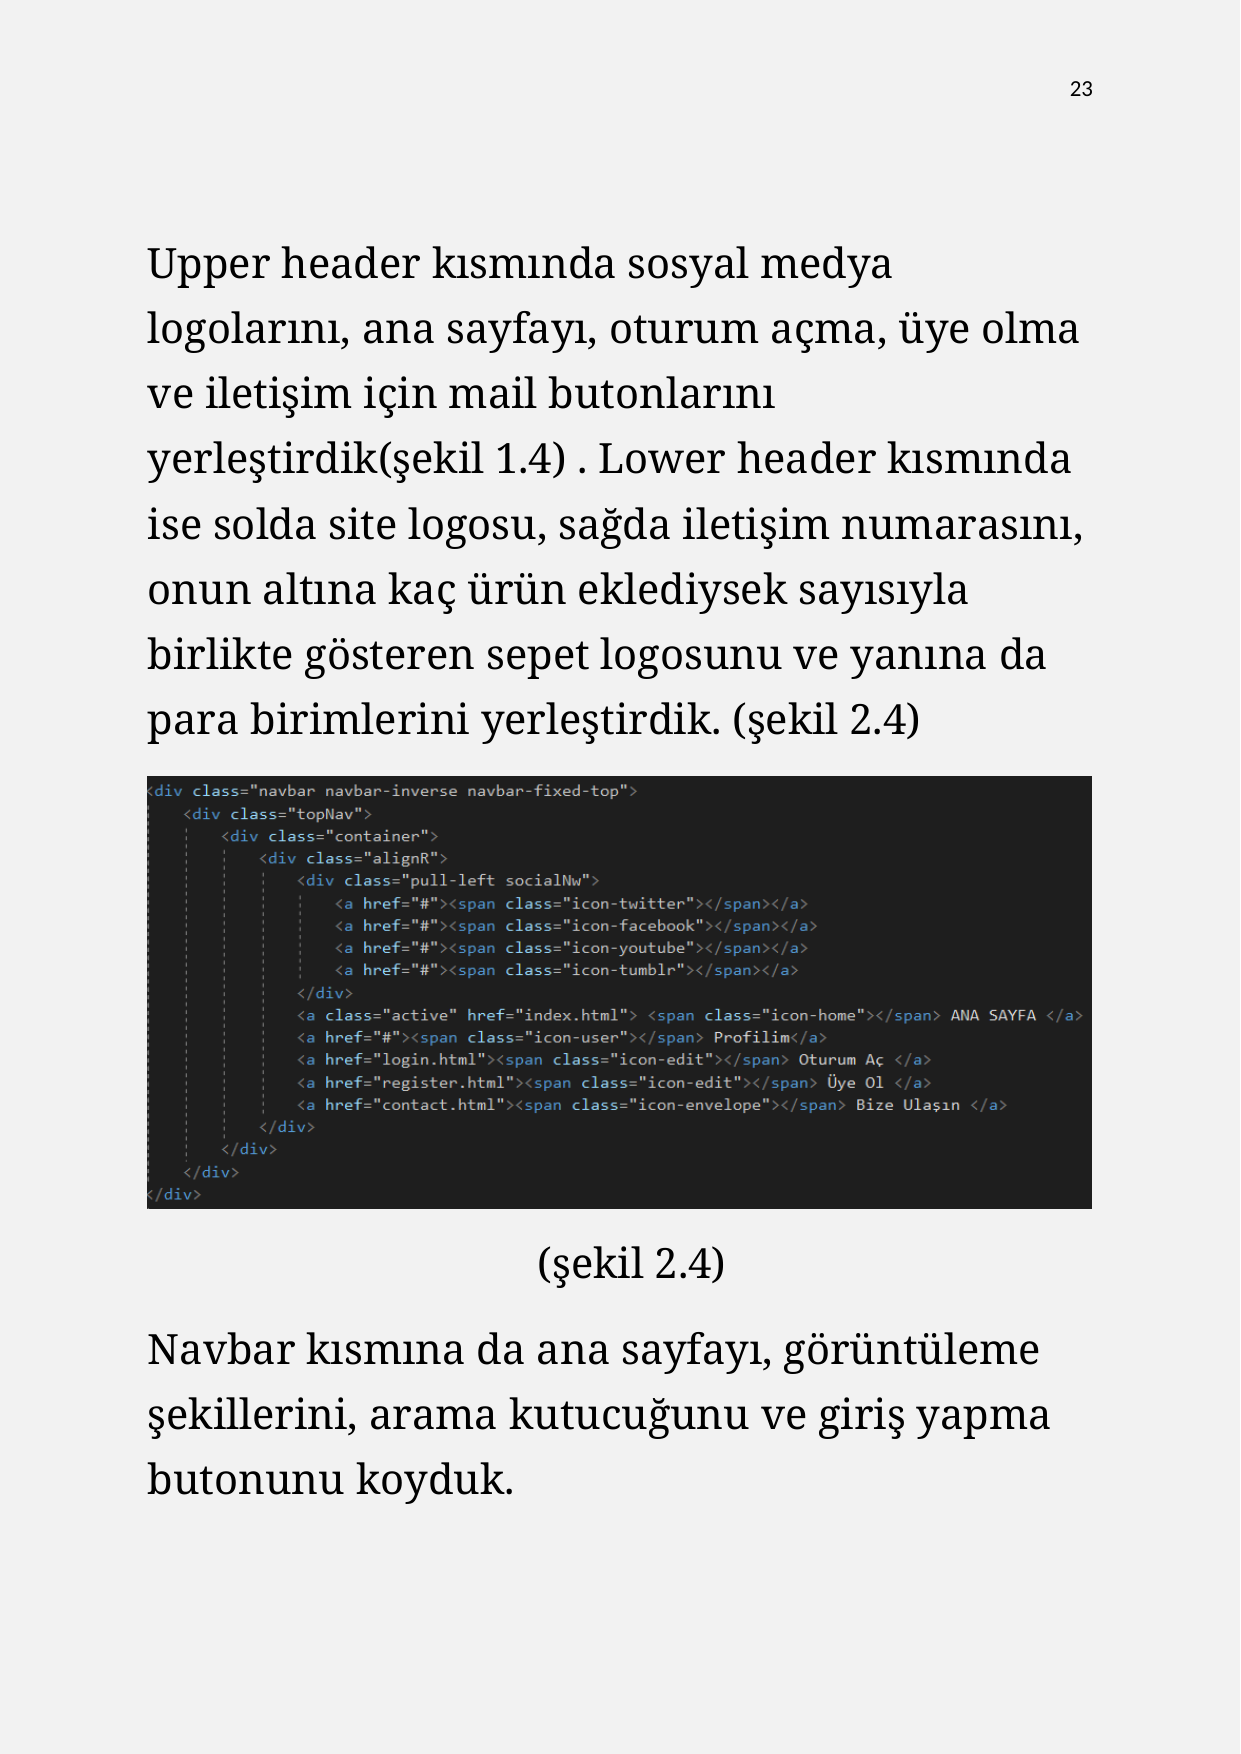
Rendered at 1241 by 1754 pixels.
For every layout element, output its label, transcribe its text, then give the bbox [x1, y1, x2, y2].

text Upper header kısmında sosyal medya logolarını, ana sayfayı, oturum açma, üye olma ve iletişim için mail butonlarını yerleştirdik(şekil 1.4) . Lower header kısmında ise solda site logosu, sağda iletişim numarasını, onun altına kaç ürün eklediysek sayısıyla birlikte gösteren sepet logosunu ve yanına da para birimlerini yerleştirdik. (şekil 2.4) [148, 234, 1093, 747]
text (şekil 2.4) [148, 1234, 1093, 1291]
text Navbar kısmına da ana sayfayı, görüntüleme şekillerini, arama kutucuğunu ve giriş yapma butonunu koyduk. [148, 1320, 1093, 1507]
picture [147, 776, 1092, 1209]
